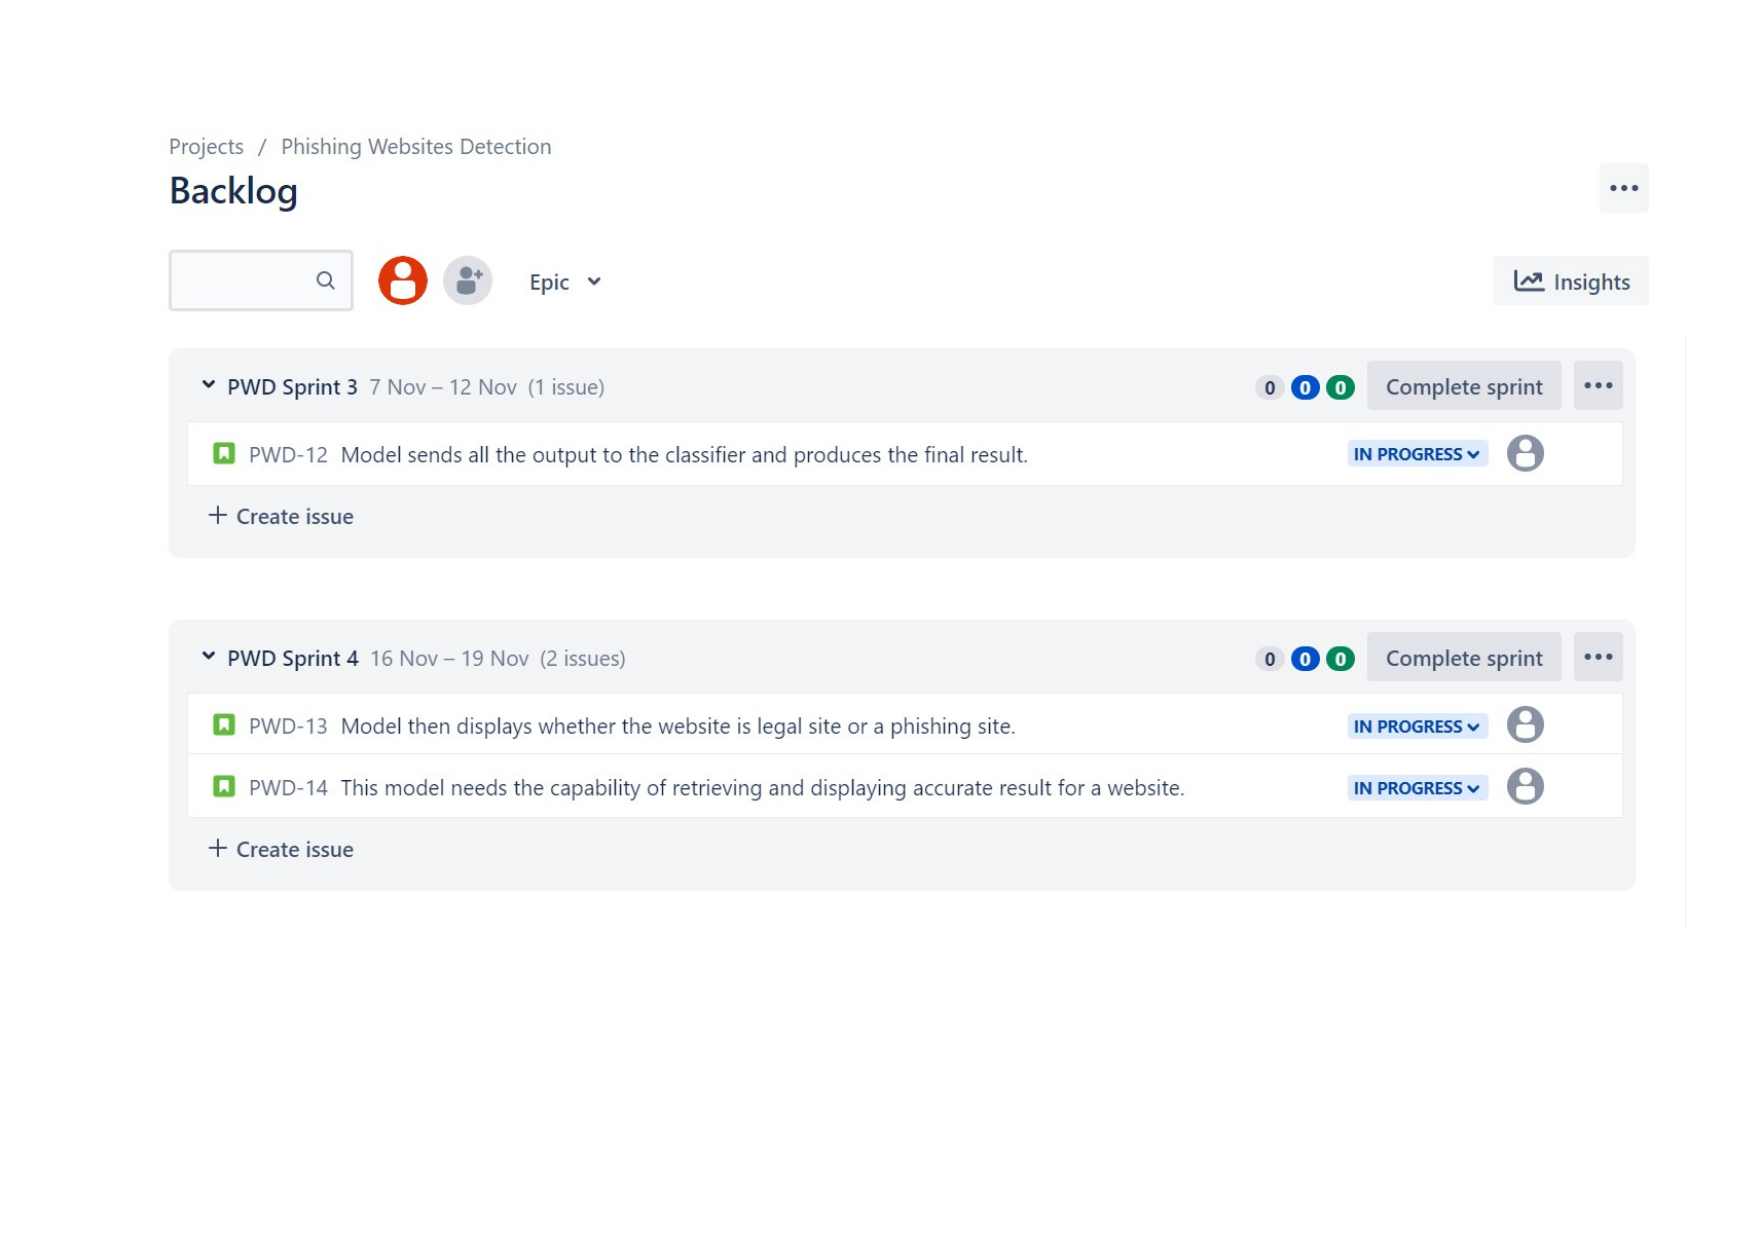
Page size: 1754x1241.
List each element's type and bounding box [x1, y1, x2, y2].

picture [146, 114, 1687, 929]
